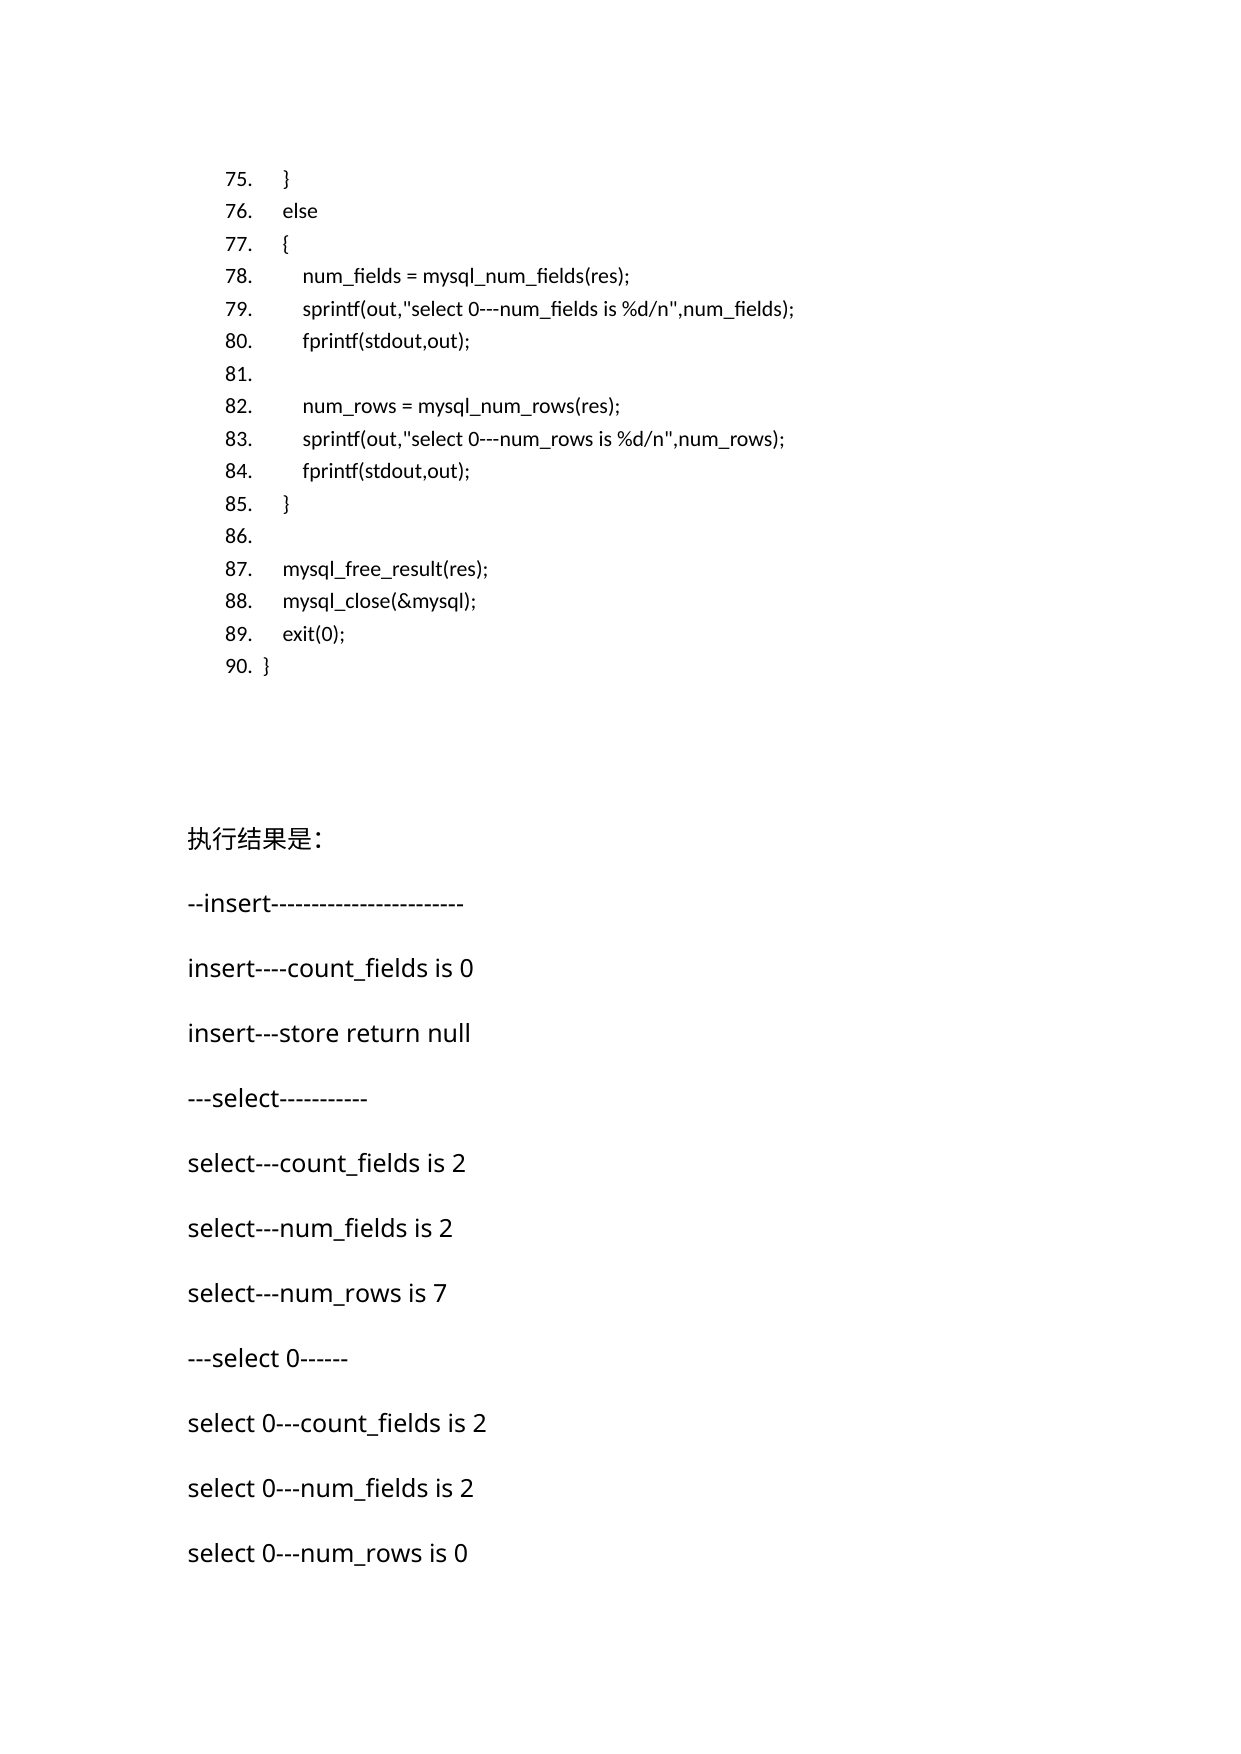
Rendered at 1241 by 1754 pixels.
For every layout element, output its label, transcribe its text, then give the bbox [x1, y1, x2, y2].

list sprintf(out,"select 0---num_fields is %d/n",num_fields); [225, 292, 1053, 324]
list num_rows = mysql_num_rows(res); [225, 389, 1053, 422]
list } [225, 649, 1053, 682]
list } [225, 487, 1053, 519]
list exit(0); [225, 617, 1053, 649]
list mysql_close(&mysql); [225, 584, 1053, 617]
list { [225, 227, 1053, 259]
text 执行结果是： --insert------------------------ insert----count_fields is 0 insert---store return null ---select----------- select---count_fields is 2 select---num_fields is 2 select---num_rows is 7 ---select 0------ select 0---count_fields is 2 select 0---num_fields is 2 select 0---num_rows is 0 [187, 805, 1053, 1585]
list num_fields = mysql_num_fields(res); [225, 259, 1053, 292]
list sprintf(out,"select 0---num_rows is %d/n",num_rows); [225, 422, 1053, 454]
list } [225, 162, 1053, 194]
list mysql_free_result(res); [225, 552, 1053, 584]
list else [225, 194, 1053, 227]
list fprintf(stdout,out); [225, 324, 1053, 357]
list fprintf(stdout,out); [225, 454, 1053, 487]
